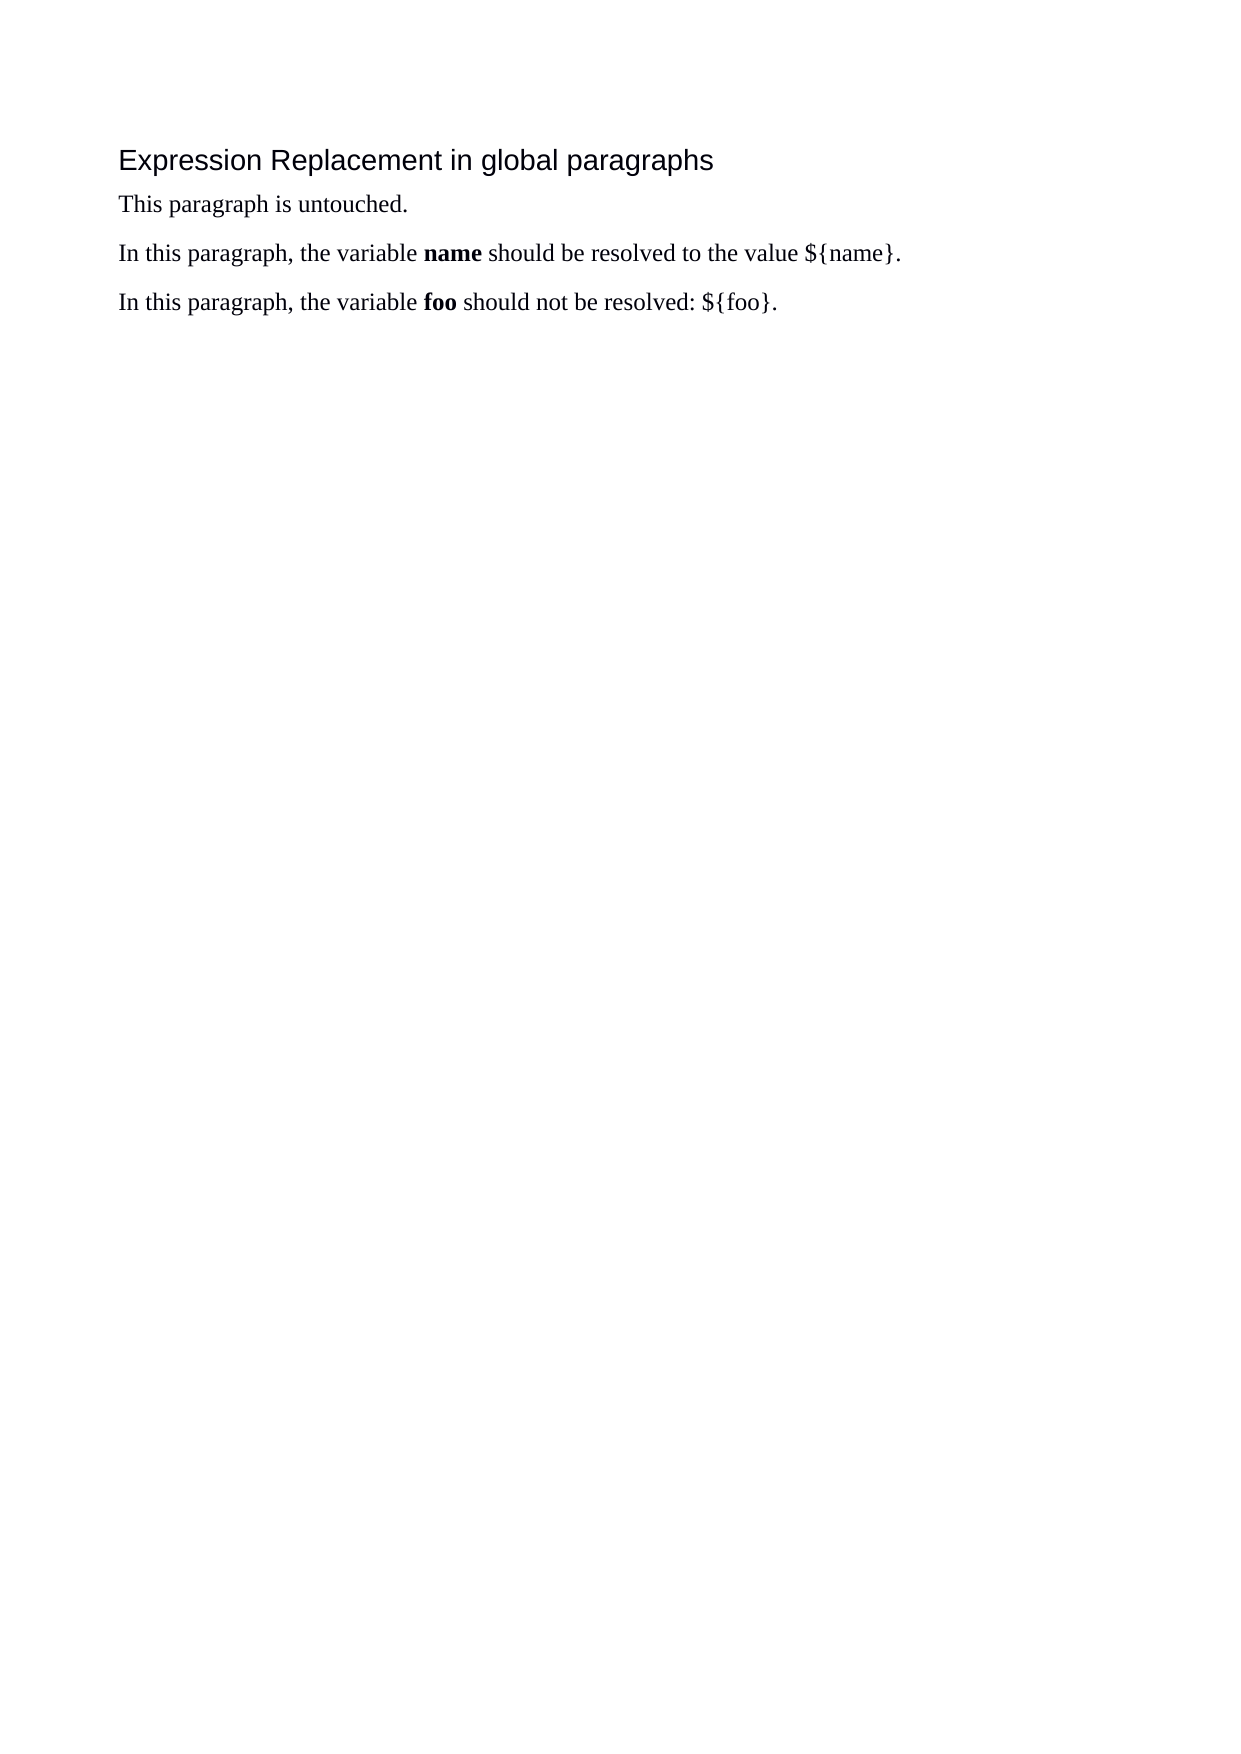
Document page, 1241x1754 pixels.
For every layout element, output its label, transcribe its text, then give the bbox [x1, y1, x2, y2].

text In this paragraph, the variable foo should not be resolved: ${foo}. [118, 287, 1122, 316]
text Expression Replacement in global paragraphs [118, 143, 1122, 177]
text This paragraph is untouched. [118, 189, 1122, 218]
text In this paragraph, the variable name should be resolved to the value ${name}. [118, 238, 1122, 267]
